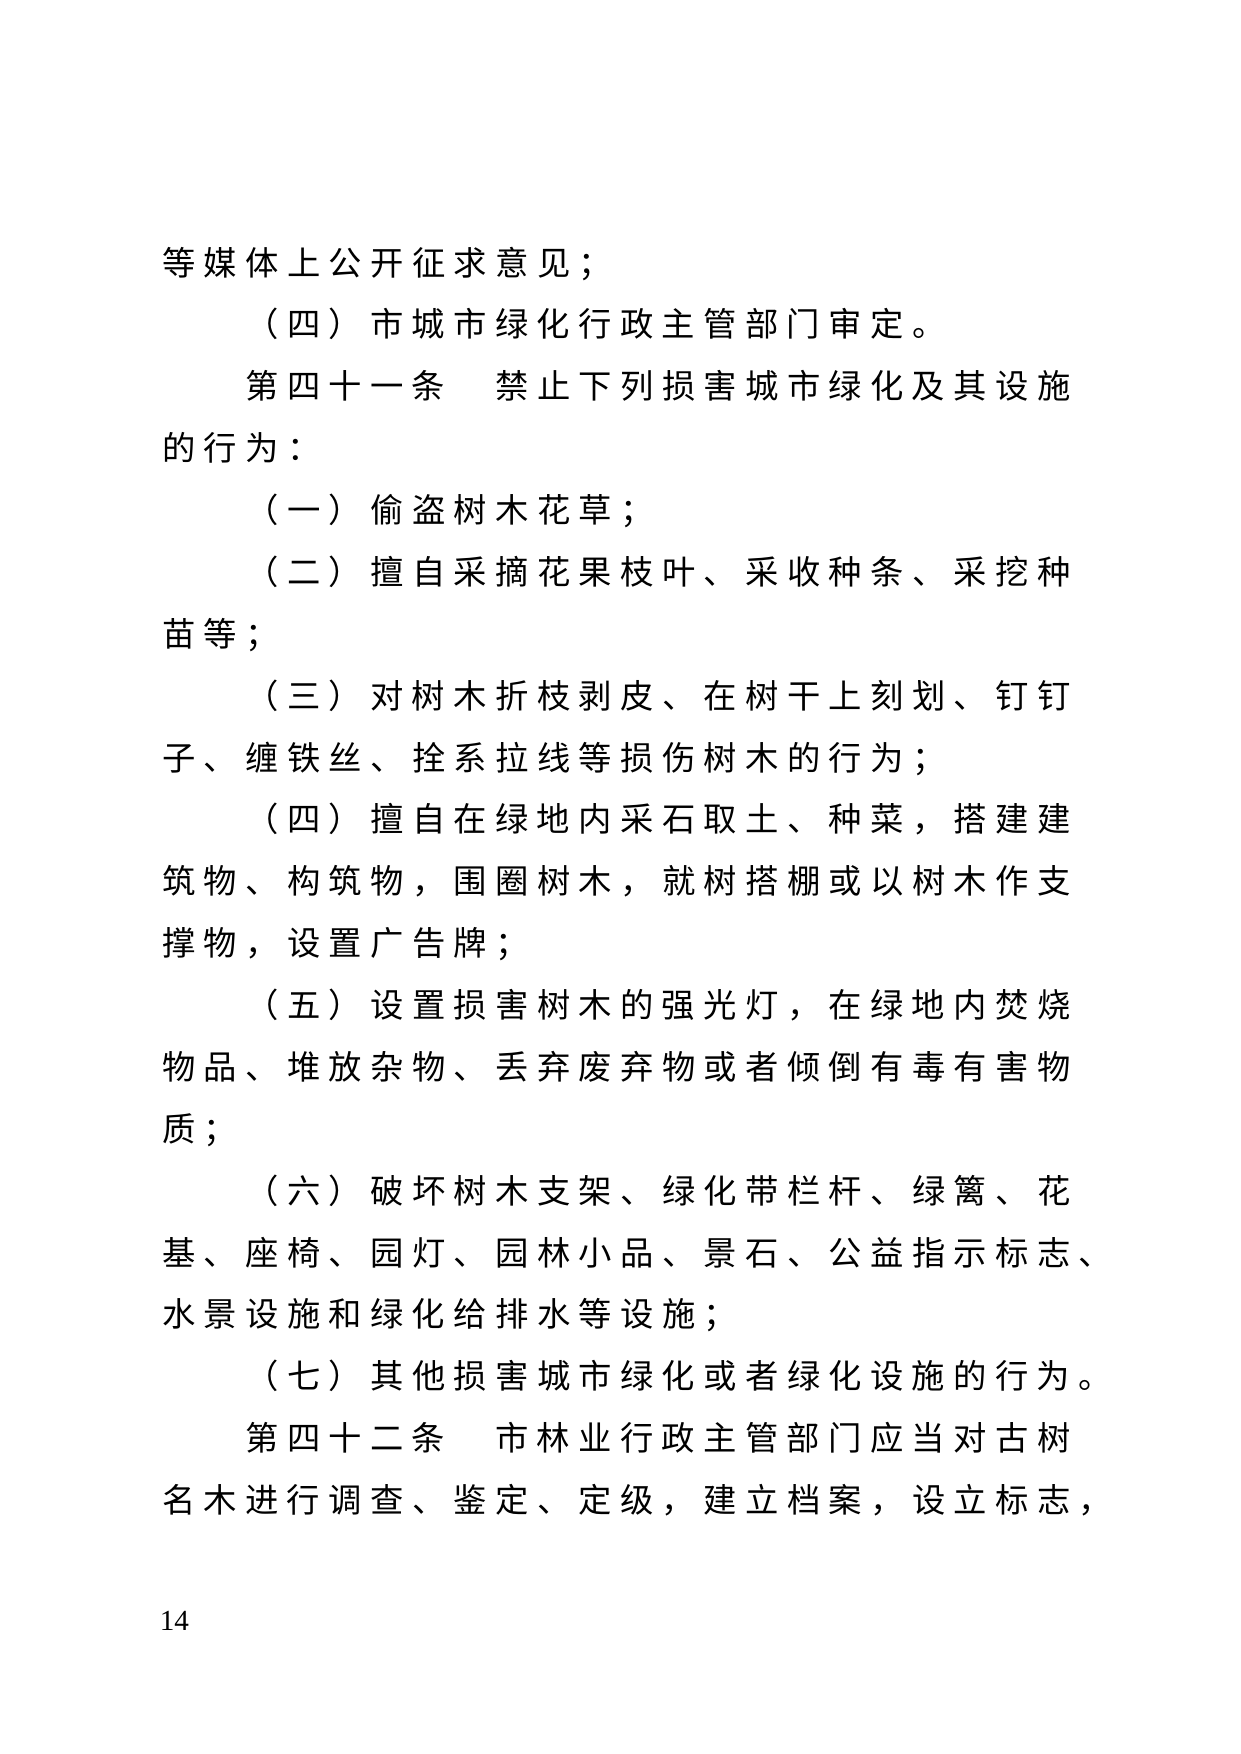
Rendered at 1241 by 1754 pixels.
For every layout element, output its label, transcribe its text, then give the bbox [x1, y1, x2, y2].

text 第四十一条 禁止下列损害城市绿化及其设施的行为： [162, 353, 1078, 477]
text （四）擅自在绿地内采石取土、种菜，搭建建筑物、构筑物，围圈树木，就树搭棚或以树木作支撑物，设置广告牌； [162, 786, 1078, 972]
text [162, 1405, 1078, 1529]
text （五）设置损害树木的强光灯，在绿地内焚烧物品、堆放杂物、丢弃废弃物或者倾倒有毒有害物质； [162, 972, 1078, 1158]
text （七）其他损害城市绿化或者绿化设施的行为。 [162, 1343, 1078, 1405]
text （三）对树木折枝剥皮、在树干上刻划、钉钉子、缠铁丝、拴系拉线等损伤树木的行为； [162, 663, 1078, 786]
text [162, 229, 1078, 291]
text （六）破坏树木支架、绿化带栏杆、绿篱、花基、座椅、园灯、园林小品、景石、公益指示标志、水景设施和绿化给排水等设施； [162, 1158, 1078, 1343]
text （二）擅自采摘花果枝叶、采收种条、采挖种苗等； [162, 539, 1078, 663]
text （四）市城市绿化行政主管部门审定。 [162, 291, 1078, 353]
text （一）偷盗树木花草； [162, 477, 1078, 539]
